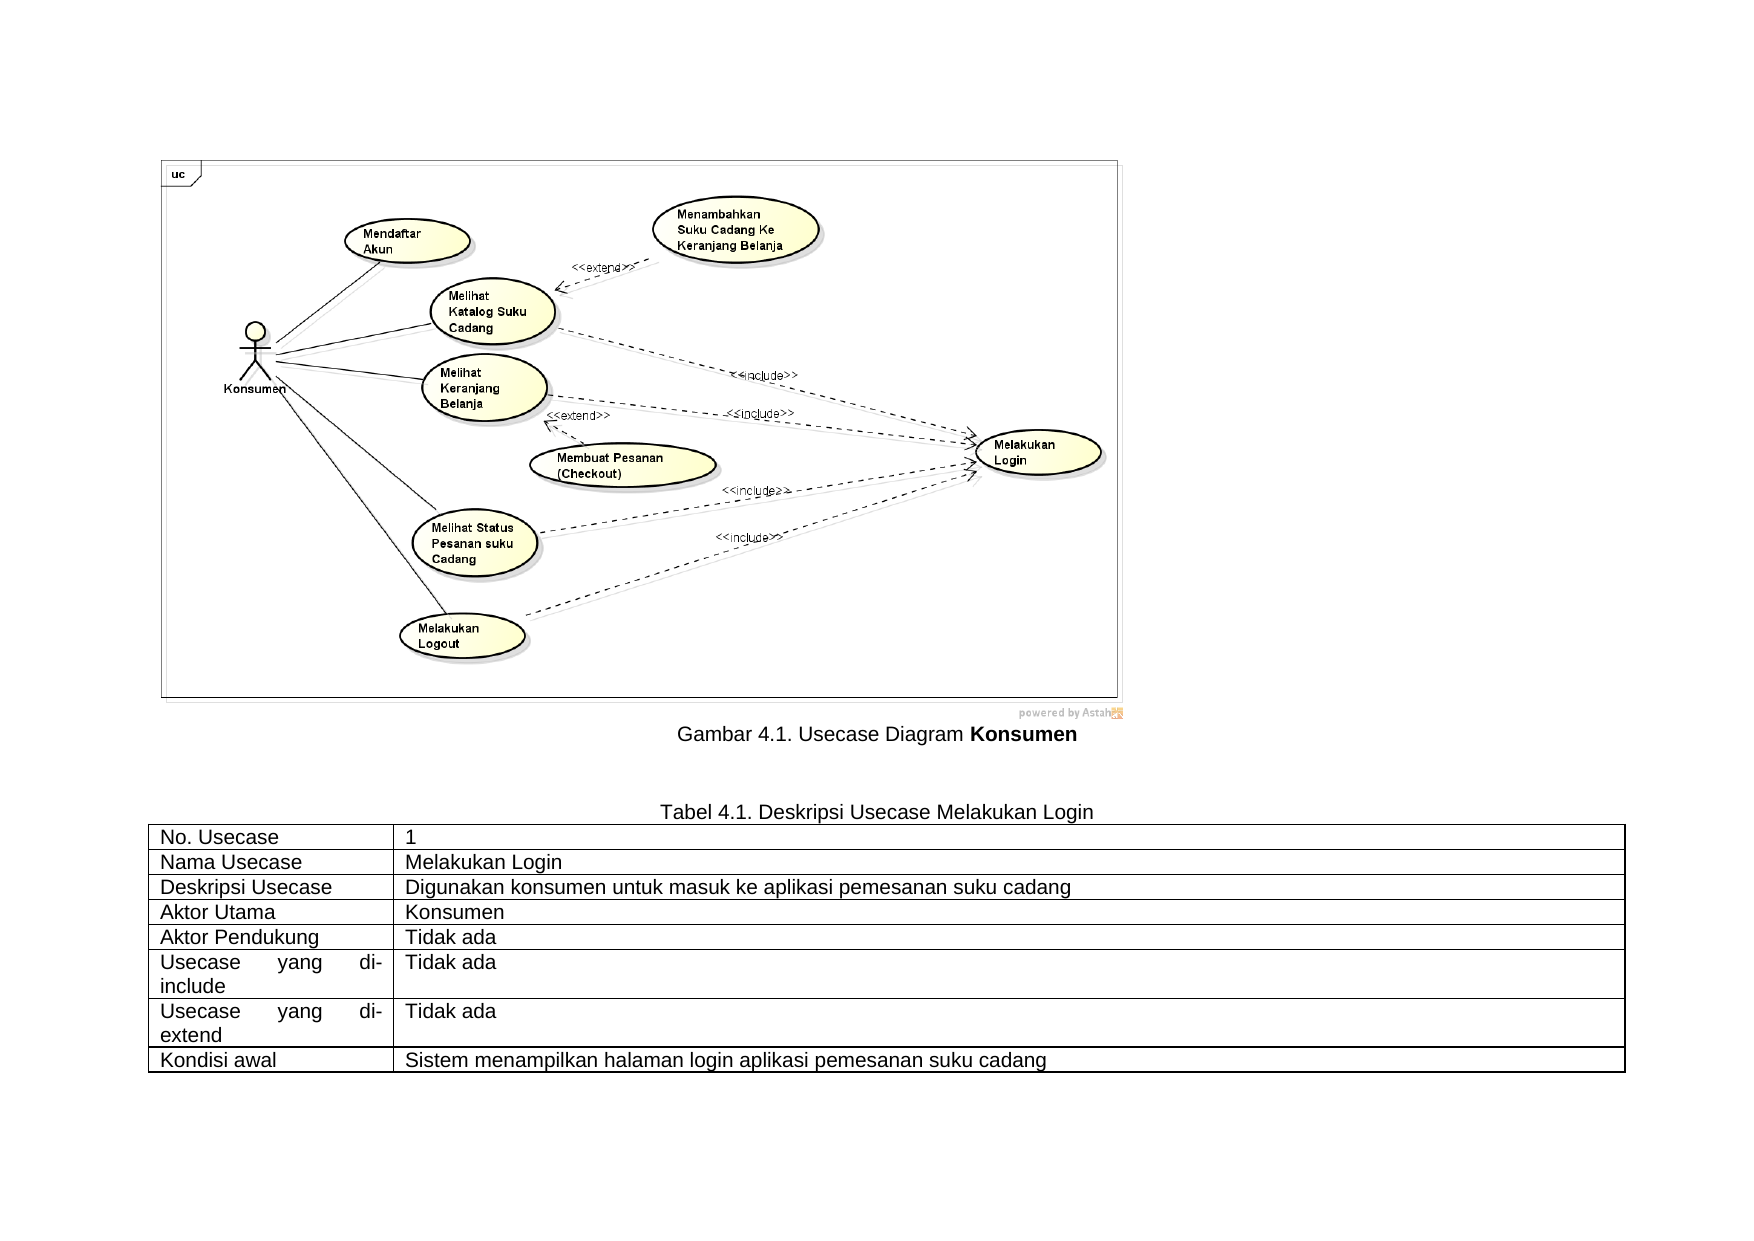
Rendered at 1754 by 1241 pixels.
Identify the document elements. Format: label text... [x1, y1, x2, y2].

table_cell Tidak ada [394, 925, 1624, 948]
table_cell Deskripsi Usecase [149, 875, 393, 898]
table_cell Aktor Pendukung [149, 925, 393, 948]
table_cell Usecase yang di-include [149, 950, 393, 997]
table_header 1 [394, 825, 1624, 848]
table_cell Tidak ada [394, 999, 1624, 1046]
table_cell Kondisi awal [149, 1048, 393, 1071]
table_cell Sistem menampilkan halaman login aplikasi pemesanan suku cadang [394, 1048, 1624, 1071]
text Tabel 4.1. Deskripsi Usecase Melakukan Login [150, 799, 1604, 823]
text Gambar 4.1. Usecase Diagram Konsumen [150, 722, 1604, 746]
table_cell Konsumen [394, 900, 1624, 923]
picture [150, 150, 1125, 722]
table_cell Tidak ada [394, 950, 1624, 997]
table_cell Usecase yang di-extend [149, 999, 393, 1046]
table_cell Aktor Utama [149, 900, 393, 923]
table_cell Digunakan konsumen untuk masuk ke aplikasi pemesanan suku cadang [394, 875, 1624, 898]
table_header No. Usecase [149, 825, 393, 848]
table_cell Melakukan Login [394, 850, 1624, 873]
table_cell Nama Usecase [149, 850, 393, 873]
